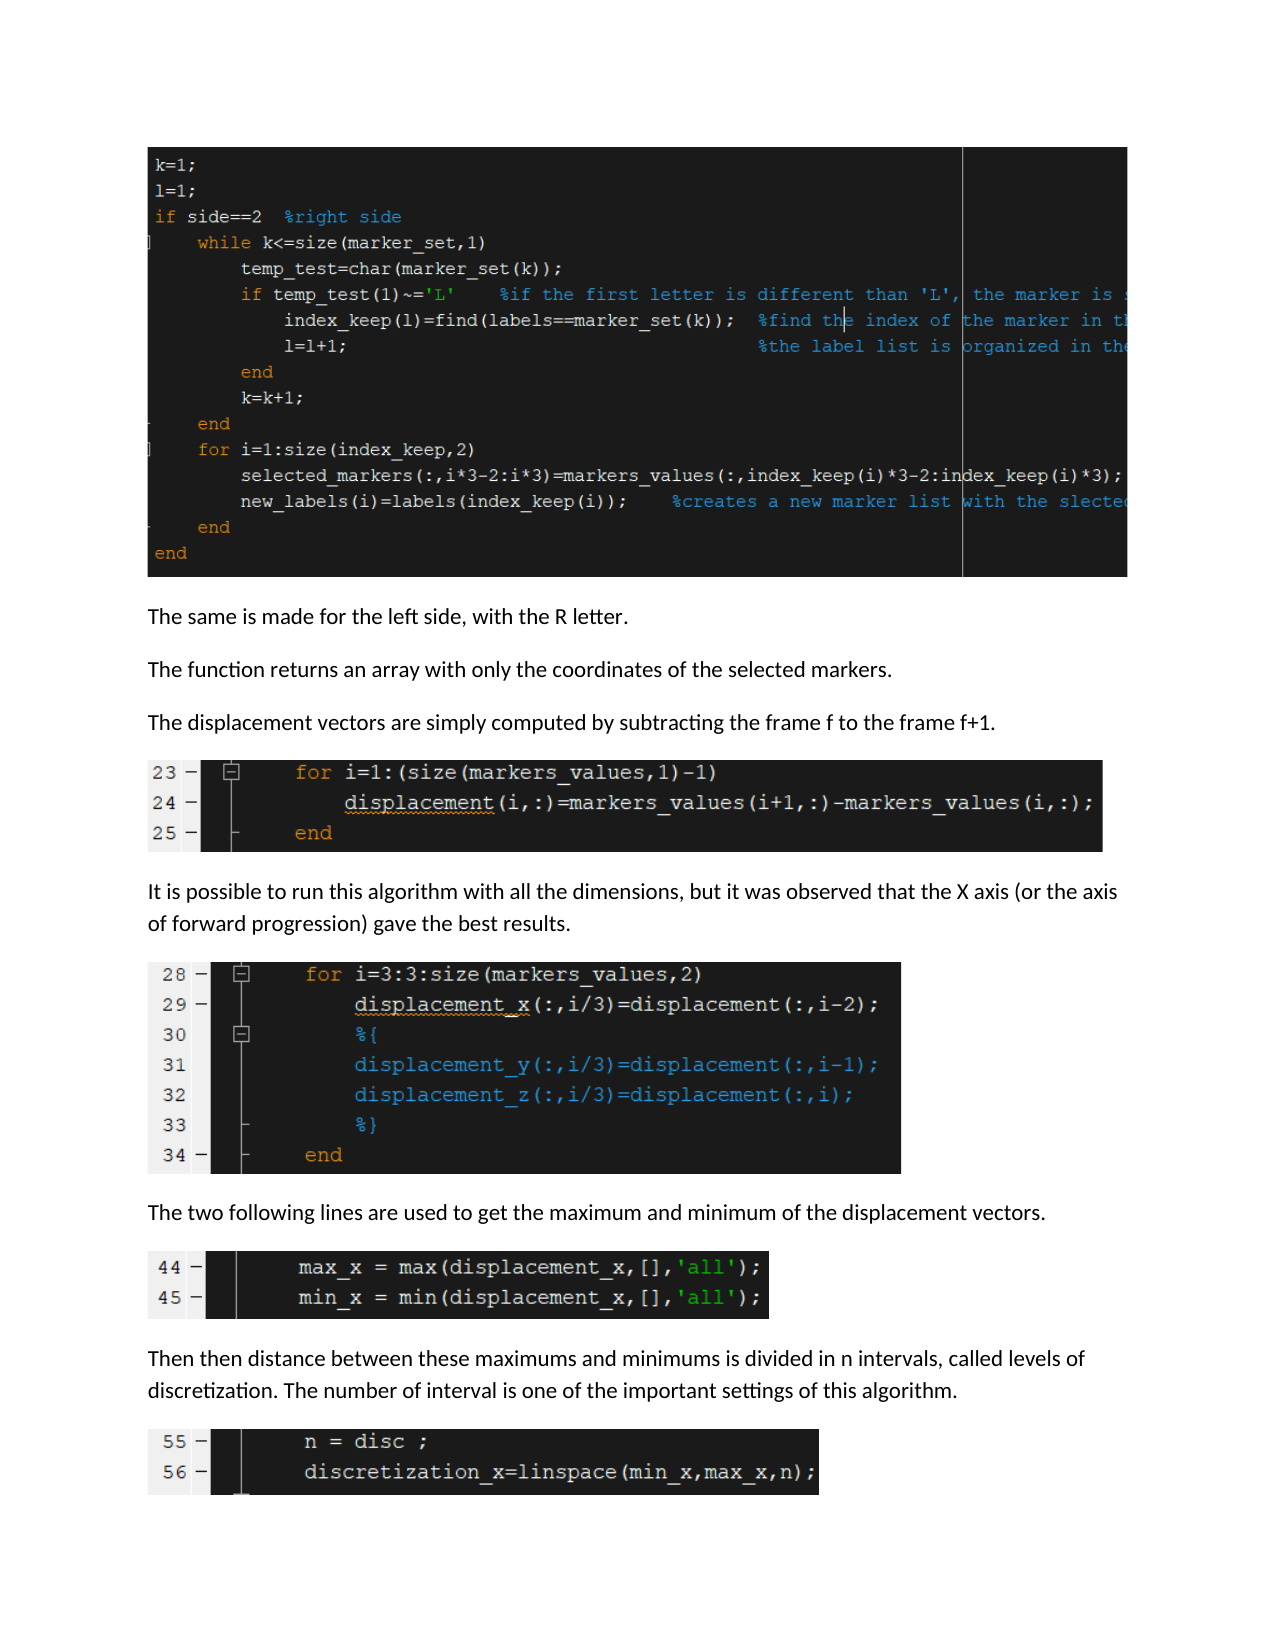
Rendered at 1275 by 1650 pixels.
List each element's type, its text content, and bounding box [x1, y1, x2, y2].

text The displacement vectors are simply computed by subtracting the frame f to the frame f+1. [148, 708, 1127, 736]
picture [147, 147, 1128, 577]
text The function returns an array with only the coordinates of the selected markers. [148, 655, 1127, 683]
picture [147, 962, 902, 1174]
text It is possible to run this algorithm with all the dimensions, but it was observed that the X axis (or the axis of forward progression) gave the best results. [148, 877, 1127, 937]
text The two following lines are used to get the maximum and minimum of the displacement vectors. [148, 1198, 1127, 1227]
text The same is made for the left side, with the R letter. [148, 602, 1127, 630]
picture [147, 1429, 819, 1495]
picture [147, 1251, 769, 1319]
picture [147, 760, 1103, 852]
text Then then distance between these maximums and minimums is divided in n intervals, called levels of discretization. The number of interval is one of the important settings of this algorithm. [148, 1344, 1127, 1404]
